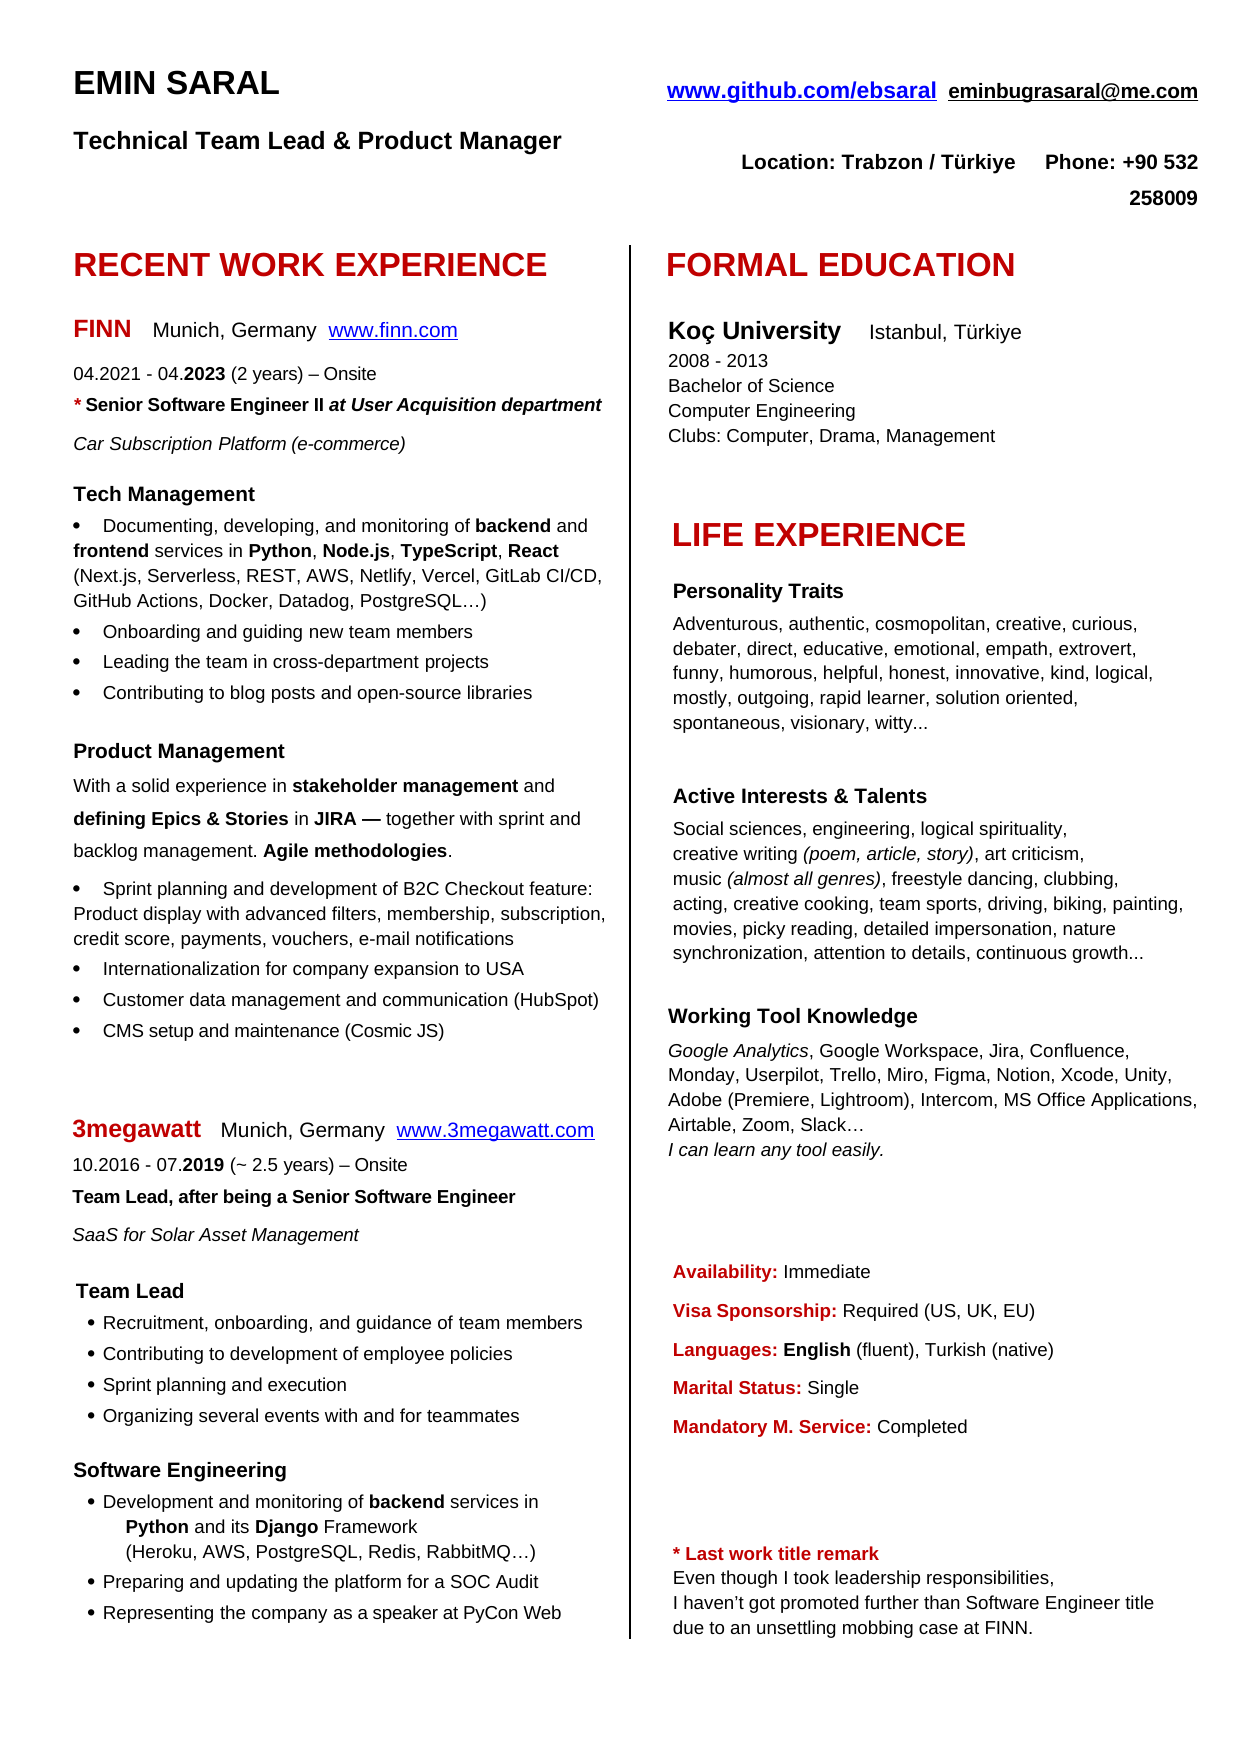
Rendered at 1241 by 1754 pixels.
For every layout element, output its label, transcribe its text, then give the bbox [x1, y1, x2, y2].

text SaaS for Solar Asset Management [72, 1224, 606, 1246]
text Location: Trabzon / Türkiye Phone: +90 532 258009 [667, 149, 1198, 209]
text Car Subscription Platform (e-commerce) [73, 433, 606, 454]
text Software Engineering [58, 1457, 515, 1481]
text LIFE EXPERIENCE [653, 515, 1201, 553]
list Sprint planning and development of B2C Checkout feature: Product display with advanced filters, membership, subscription, credit score, payments, vouchers, e-mail notifications [73, 878, 606, 949]
text With a solid experience in stakeholder management and defining Epics & Stories in JIRA — together with sprint and backlog management. Agile methodologies. [73, 775, 606, 861]
list CMS setup and maintenance (Cosmic JS) [73, 1019, 606, 1041]
subtitle Clubs: Computer, Drama, Management [668, 425, 1197, 447]
subtitle Active Interests & Talents [673, 784, 1201, 808]
text FORMAL EDUCATION [653, 245, 1201, 284]
text Tech Management [73, 482, 606, 506]
subtitle RECENT WORK EXPERIENCE [58, 245, 606, 284]
text www.github.com/ebsaral eminbugrasaral@me.com [667, 77, 1198, 104]
list Recruitment, onboarding, and guidance of team members [88, 1312, 606, 1334]
text * Last work title remark Even though I took leadership responsibilities, I haven’t got promoted further than Software Engineer title due to an unsettling mobbing case at FINN. [673, 1542, 1192, 1638]
text Visa Sponsorship: Required (US, UK, EU) [673, 1300, 1192, 1321]
text 04.2021 - 04.2023 (2 years) – Onsite [73, 363, 606, 384]
subtitle Working Tool Knowledge [668, 1003, 1201, 1027]
text Mandatory M. Service: Completed [673, 1416, 1192, 1437]
text * Senior Software Engineer II at User Acquisition department [73, 394, 606, 416]
list Sprint planning and execution [88, 1374, 606, 1395]
text Team Lead [58, 1279, 606, 1303]
text Social sciences, engineering, logical spirituality, creative writing (poem, article, story), art criticism, music (almost all genres), freestyle dancing, clubbing, acting, creative cooking, team sports, driving, biking, painting, movies, picky reading, detailed impersonation, nature synchronization, attention to details, continuous growth... [673, 818, 1196, 964]
text Languages: English (fluent), Turkish (native) [673, 1338, 1192, 1360]
list Contributing to development of employee policies [88, 1343, 515, 1364]
text Personality Traits [673, 579, 1070, 603]
text Technical Team Lead & Product Manager [58, 126, 663, 155]
text 10.2016 - 07.2019 (~ 2.5 years) – Onsite [58, 1154, 606, 1176]
list Organizing several events with and for teammates [88, 1404, 582, 1426]
list Contributing to blog posts and open-source libraries [73, 682, 606, 703]
text 3megawatt Munich, Germany www.3megawatt.com [58, 1114, 606, 1143]
list Development and monitoring of backend services in Python and its Django Framework (Heroku, AWS, PostgreSQL, Redis, RabbitMQ…) [88, 1491, 582, 1562]
text Availability: Immediate [673, 1261, 1192, 1283]
text Adventurous, authentic, cosmopolitan, creative, curious, debater, direct, educative, emotional, empath, extrovert, funny, humorous, helpful, honest, innovative, kind, logical, mostly, outgoing, rapid learner, solution oriented, spontaneous, visionary, witty... [673, 612, 1192, 733]
text Team Lead, after being a Senior Software Engineer [72, 1185, 606, 1207]
text Marital Status: Single [673, 1377, 1192, 1398]
subtitle 2008 - 2013 Bachelor of Science Computer Engineering [668, 350, 1197, 421]
text Product Management [73, 739, 606, 763]
subtitle FINN Munich, Germany www.finn.com [73, 314, 606, 343]
subtitle EMIN SARAL [58, 63, 663, 101]
list Preparing and updating the platform for a SOC Audit [88, 1571, 582, 1593]
list Representing the company as a speaker at PyCon Web [88, 1602, 606, 1623]
list Documenting, developing, and monitoring of backend and frontend services in Python, Node.js, TypeScript, React (Next.js, Serverless, REST, AWS, Netlify, Vercel, GitLab CI/CD, GitHub Actions, Docker, Datadog, PostgreSQL…) [73, 515, 606, 611]
subtitle Koç University Istanbul, Türkiye [668, 316, 1201, 345]
list Leading the team in cross-department projects [73, 651, 606, 673]
list Onboarding and guiding new team members [73, 620, 606, 642]
subtitle Google Analytics, Google Workspace, Jira, Confluence, Monday, Userpilot, Trello, Miro, Figma, Notion, Xcode, Unity, Adobe (Premiere, Lightroom), Intercom, MS Office Applications, Airtable, Zoom, Slack… [668, 1039, 1201, 1135]
list Internationalization for company expansion to USA [73, 958, 606, 980]
list Customer data management and communication (HubSpot) [73, 989, 606, 1010]
subtitle I can learn any tool easily. [668, 1138, 1201, 1160]
